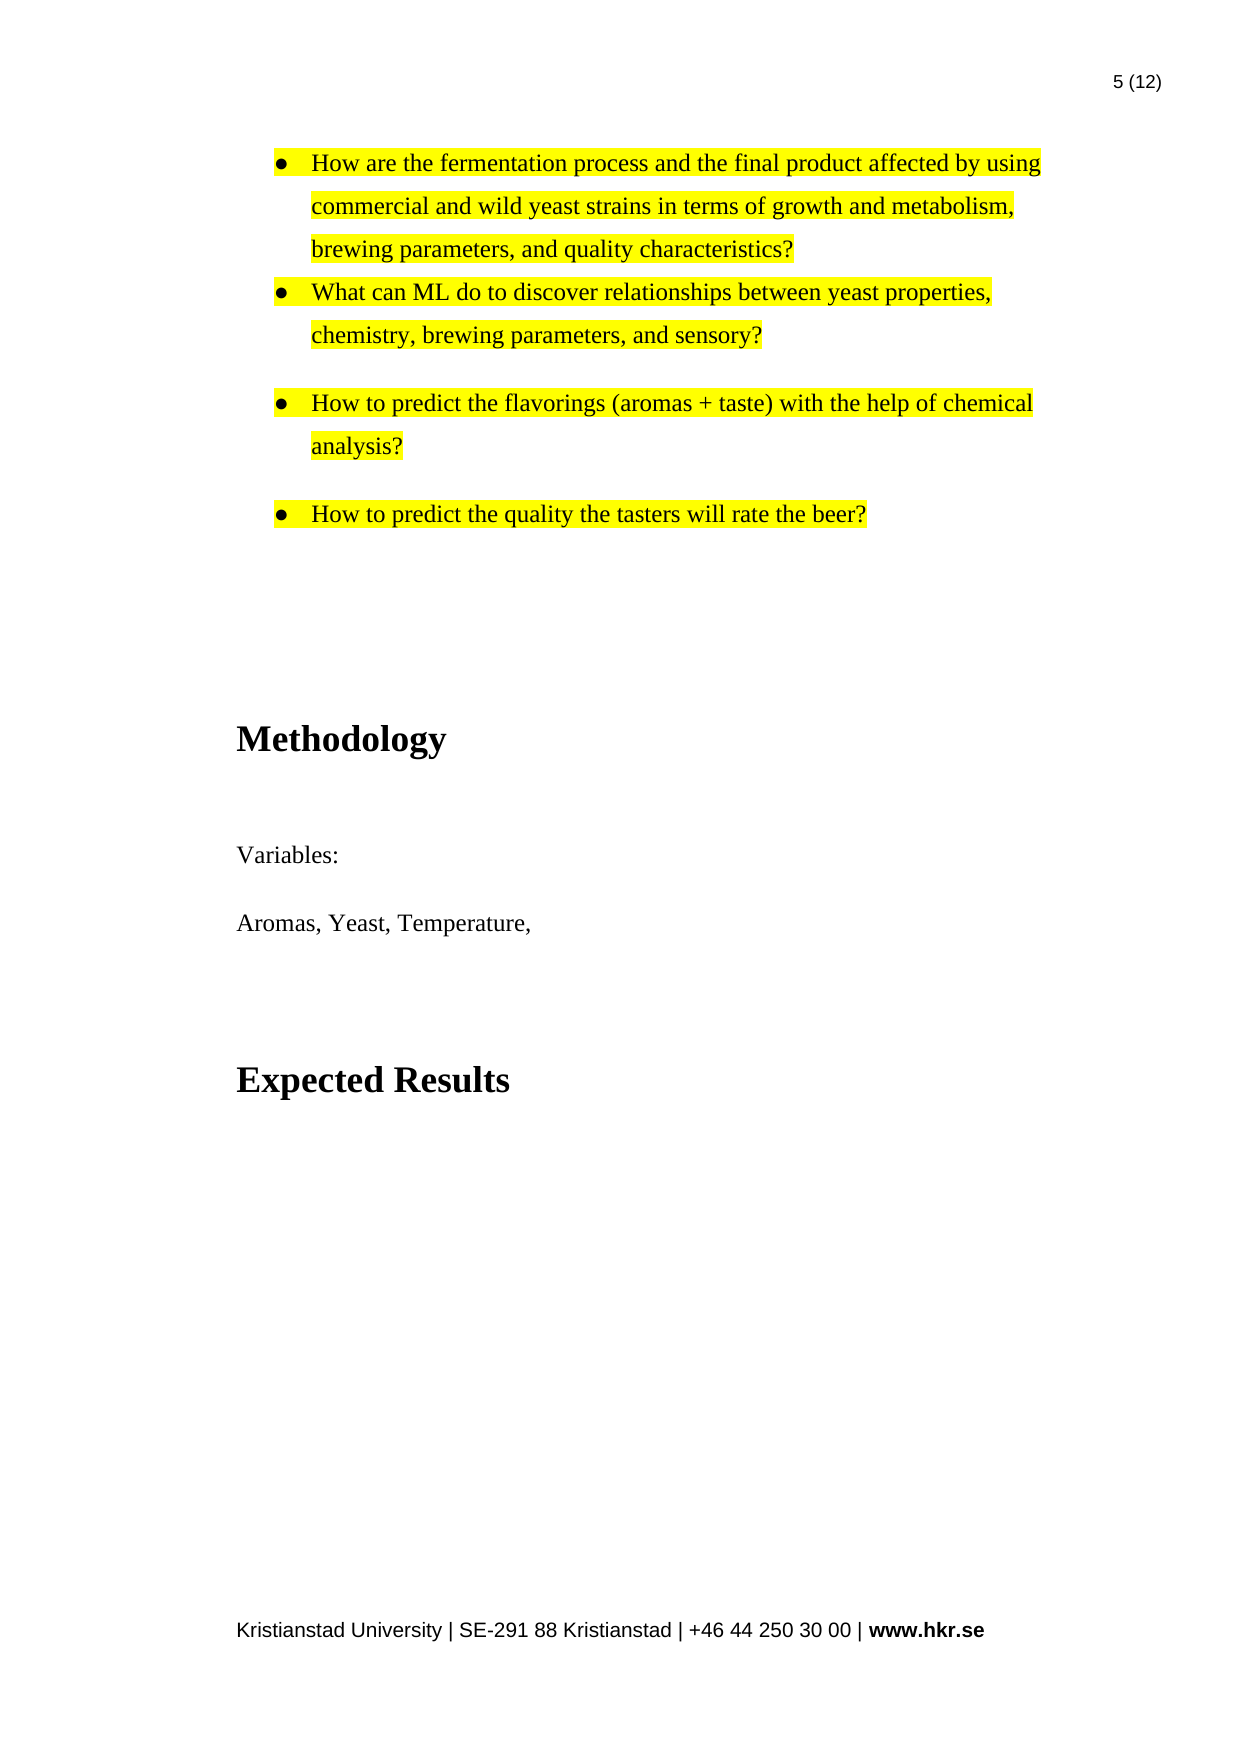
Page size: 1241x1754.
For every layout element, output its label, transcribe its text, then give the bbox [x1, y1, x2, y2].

list What can ML do to discover relationships between yeast properties, chemistry, brewing parameters, and sensory? [274, 277, 1063, 349]
list How are the fermentation process and the final product affected by using commercial and wild yeast strains in terms of growth and metabolism, brewing parameters, and quality characteristics? [274, 148, 1063, 263]
text Variables: [236, 840, 1063, 869]
list How to predict the flavorings (aromas + taste) with the help of chemical analysis? [274, 388, 1063, 460]
text Aromas, Yeast, Temperature, [236, 908, 1063, 937]
list How to predict the quality the tasters will rate the beer? [274, 499, 1063, 528]
subtitle Methodology [236, 716, 1063, 759]
subtitle Expected Results [236, 1057, 1063, 1100]
